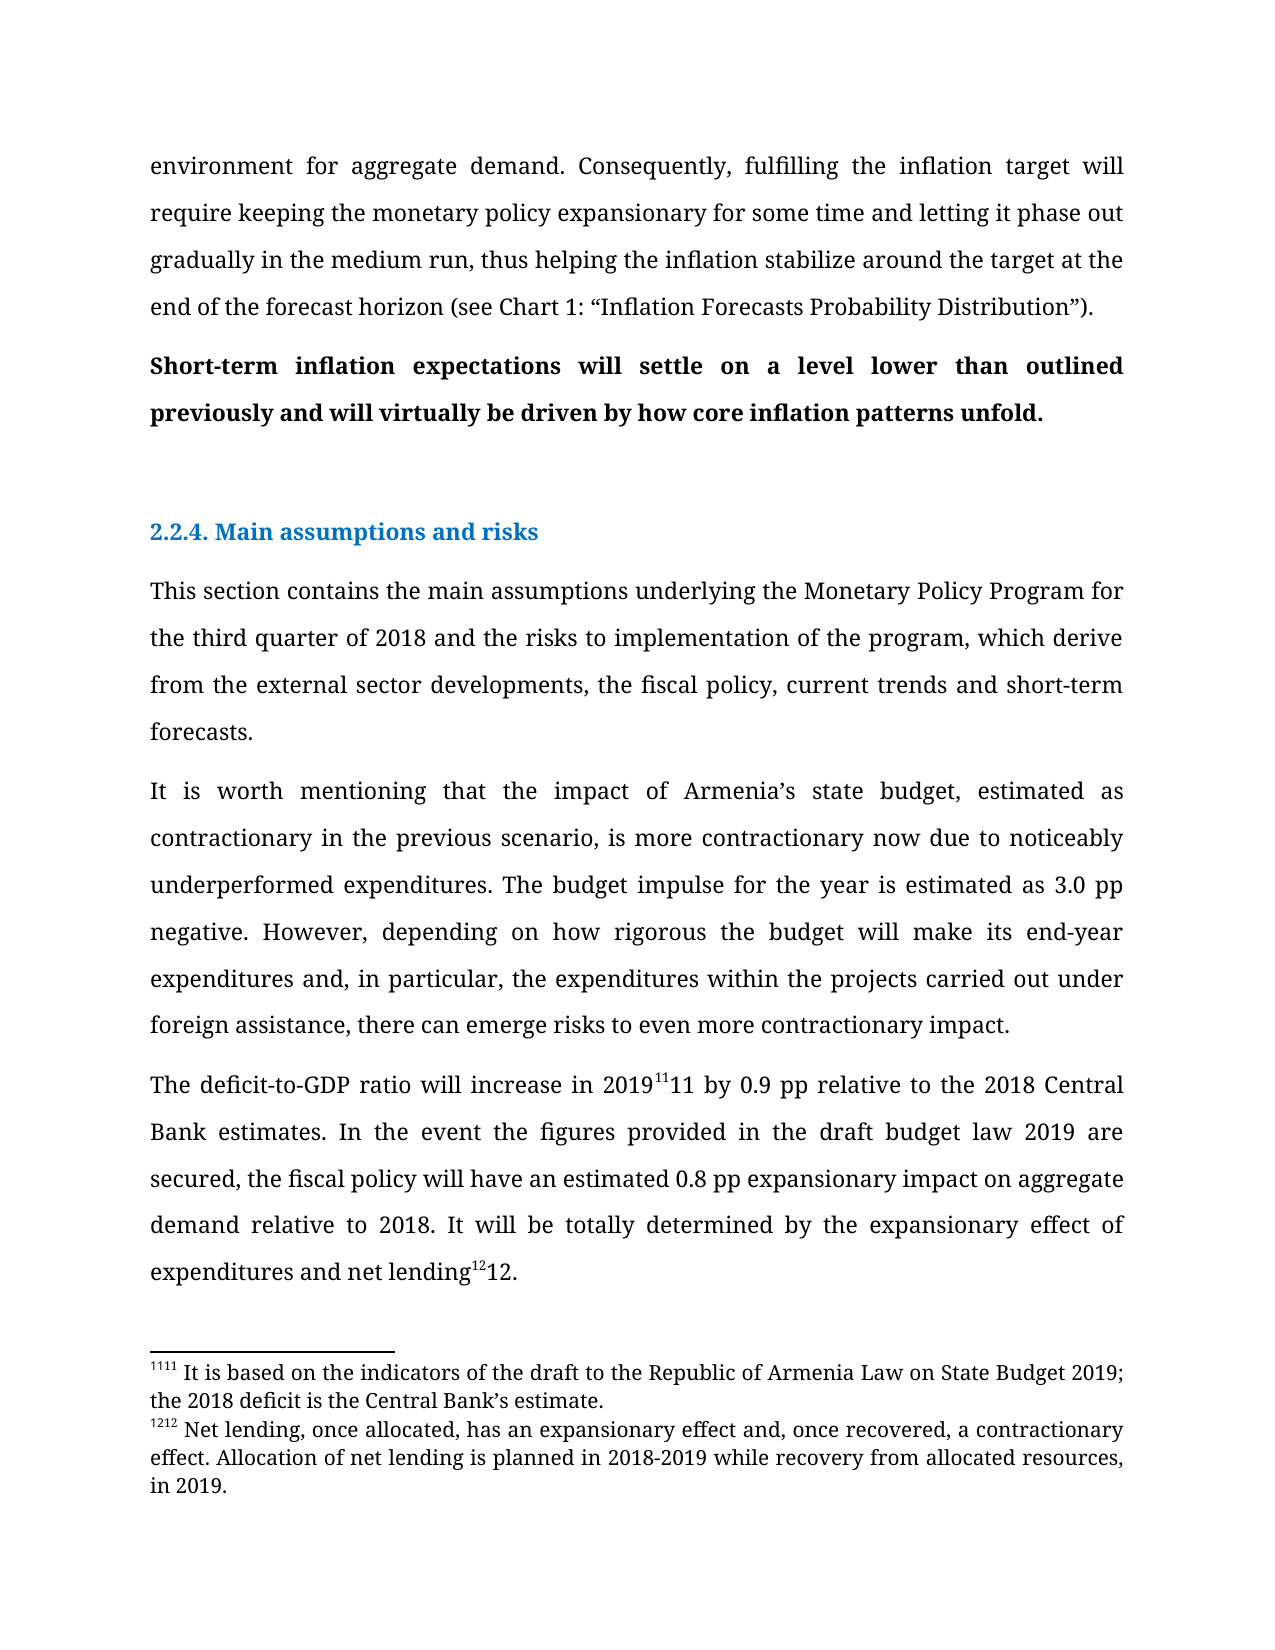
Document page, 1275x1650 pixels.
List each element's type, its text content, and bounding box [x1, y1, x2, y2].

text Short-term inflation expectations will settle on a level lower than outlined previously and will virtually be driven by how core inflation patterns unfold. [150, 350, 1125, 428]
text The deficit-to-GDP ratio will increase in 201911 by 0.9 pp relative to the 2018 Central Bank estimates. In the event the figures provided in the draft budget law 2019 are secured, the fiscal policy will have an estimated 0.8 pp expansionary impact on aggregate demand relative to 2018. It will be totally determined by the expansionary effect of expenditures and net lending12. [150, 1069, 1125, 1287]
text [150, 150, 1125, 322]
text This section contains the main assumptions underlying the Monetary Policy Program for the third quarter of 2018 and the risks to implementation of the program, which derive from the external sector developments, the fiscal policy, current trends and short-term forecasts. [150, 575, 1125, 747]
text 2.2.4. Main assumptions and risks [150, 516, 1125, 547]
text It is worth mentioning that the impact of Armenia’s state budget, estimated as contractionary in the previous scenario, is more contractionary now due to noticeably underperformed expenditures. The budget impulse for the year is estimated as 3.0 pp negative. However, depending on how rigorous the budget will make its end-year expenditures and, in particular, the expenditures within the projects carried out under foreign assistance, there can emerge risks to even more contractionary impact. [150, 775, 1125, 1041]
